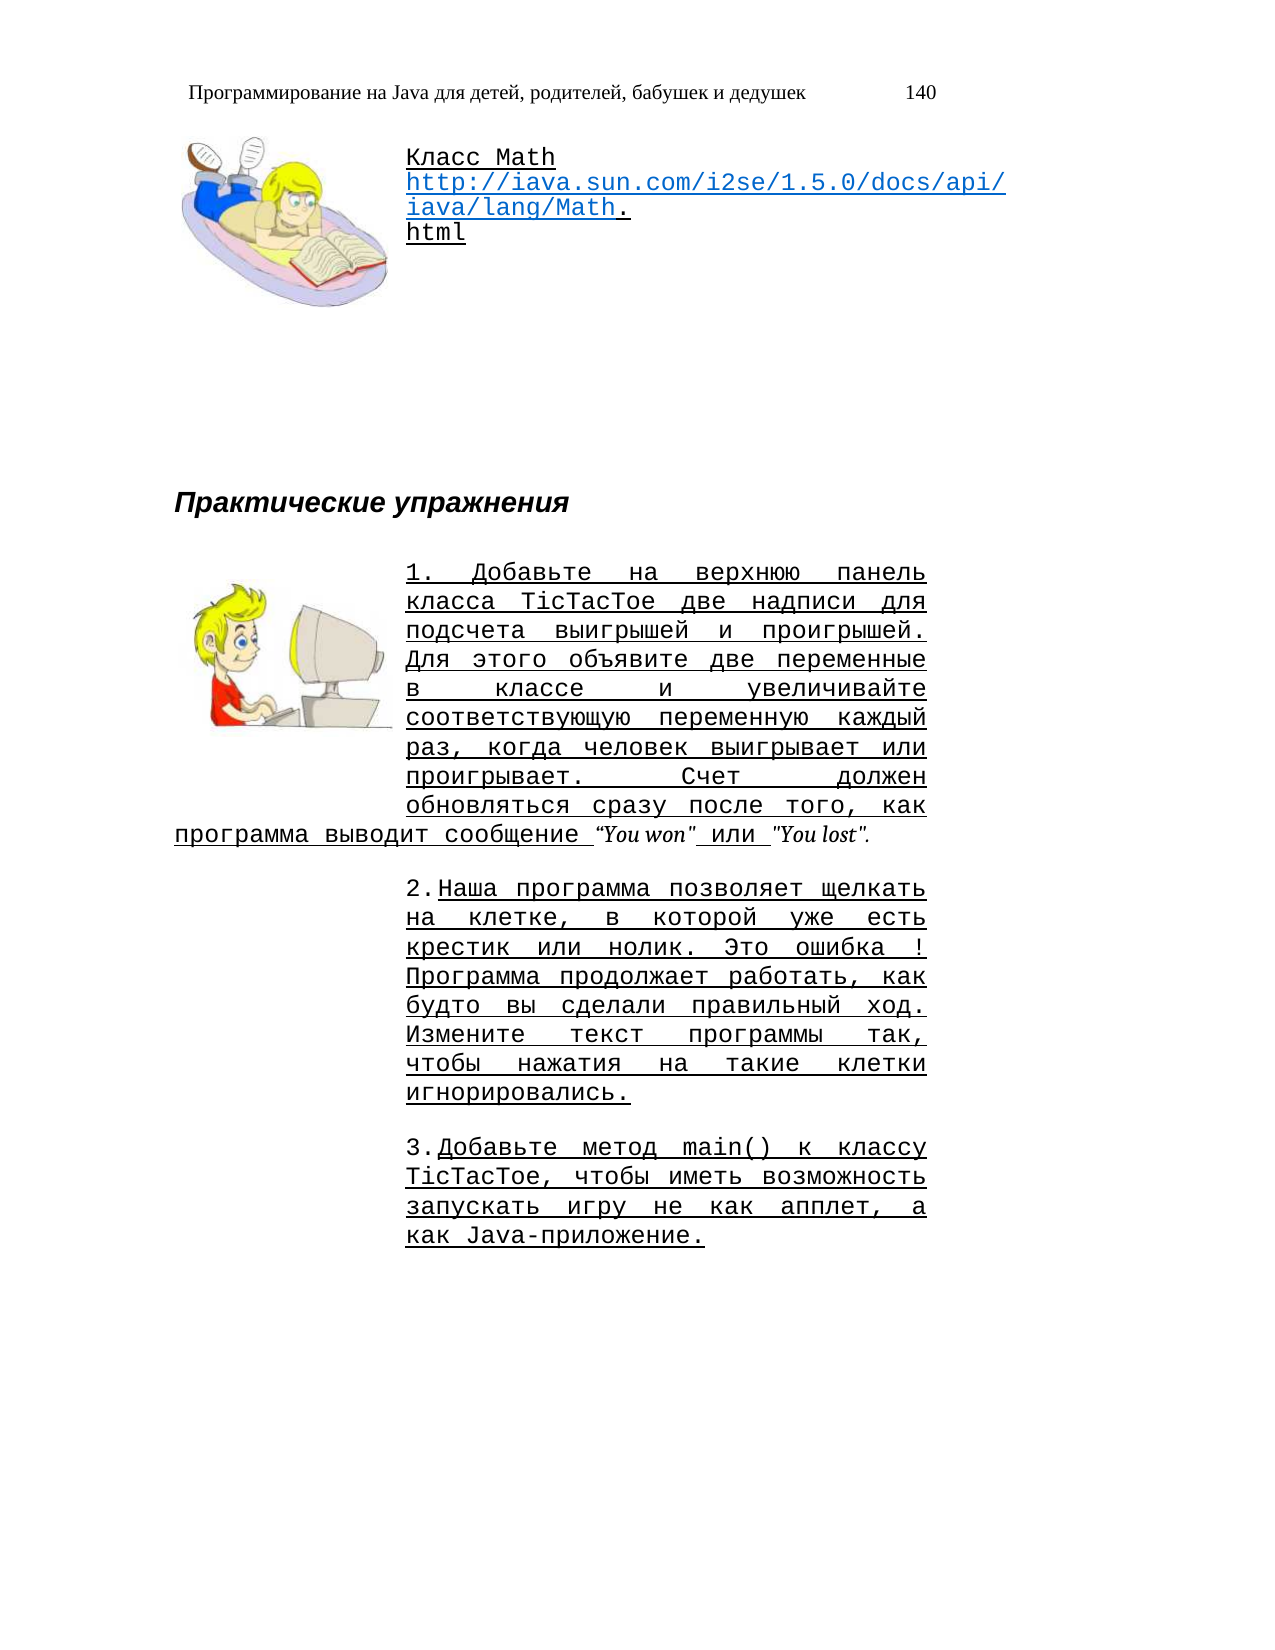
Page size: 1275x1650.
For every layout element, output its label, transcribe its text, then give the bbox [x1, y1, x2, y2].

list Добавьте метод main() к классу TicTacToe, чтобы иметь возможность запускать игру не как апплет, а как Java-приложение. [405, 1131, 927, 1187]
picture [181, 136, 389, 146]
picture [181, 246, 389, 308]
list Добавьте метод main() к классу TicTacToe, чтобы иметь возможность запускать игру не как апплет, а как Java-приложение. [405, 1217, 927, 1249]
list Наша программа позволяет щелкать на клетке, в которой уже есть крестик или нолик. Это ошибка ! Программа продолжает работать, как будто вы сделали правильный ход. Измените текст программы так, чтобы нажатия на такие клетки игнорировались. [405, 987, 927, 1016]
list Добавьте метод main() к классу TicTacToe, чтобы иметь возможность запускать игру не как апплет, а как Java-приложение. [405, 1189, 927, 1216]
list Наша программа позволяет щелкать на клетке, в которой уже есть крестик или нолик. Это ошибка ! Программа продолжает работать, как будто вы сделали правильный ход. Измените текст программы так, чтобы нажатия на такие клетки игнорировались. [405, 929, 927, 957]
text Класс Math [174, 146, 1064, 171]
list Наша программа позволяет щелкать на клетке, в которой уже есть крестик или нолик. Это ошибка ! Программа продолжает работать, как будто вы сделали правильный ход. Измените текст программы так, чтобы нажатия на такие клетки игнорировались. [405, 958, 927, 986]
list Наша программа позволяет щелкать на клетке, в которой уже есть крестик или нолик. Это ошибка ! Программа продолжает работать, как будто вы сделали правильный ход. Измените текст программы так, чтобы нажатия на такие клетки игнорировались. [405, 1046, 927, 1074]
text html [174, 221, 1064, 246]
text http://iava.sun.com/i2se/1.5.0/docs/api/iava/lang/Math. [174, 171, 1064, 221]
list Наша программа позволяет щелкать на клетке, в которой уже есть крестик или нолик. Это ошибка ! Программа продолжает работать, как будто вы сделали правильный ход. Измените текст программы так, чтобы нажатия на такие клетки игнорировались. [405, 873, 927, 928]
text 1. Добавьте на верхнюю панель класса TicTacToe две надписи для подсчета выигрышей и проигрышей. Для этого объявите две переменные в классе и увеличивайте соответствующую переменную каждый раз, когда человек выигрывает или проигрывает. Счет должен обновляться сразу после того, как программа выводит сообщение “You won" или "You lost". [174, 557, 927, 848]
list Наша программа позволяет щелкать на клетке, в которой уже есть крестик или нолик. Это ошибка ! Программа продолжает работать, как будто вы сделали правильный ход. Измените текст программы так, чтобы нажатия на такие клетки игнорировались. [405, 1017, 927, 1045]
text Практические упражнения [174, 489, 1064, 518]
list Наша программа позволяет щелкать на клетке, в которой уже есть крестик или нолик. Это ошибка ! Программа продолжает работать, как будто вы сделали правильный ход. Измените текст программы так, чтобы нажатия на такие клетки игнорировались. [405, 1075, 927, 1107]
